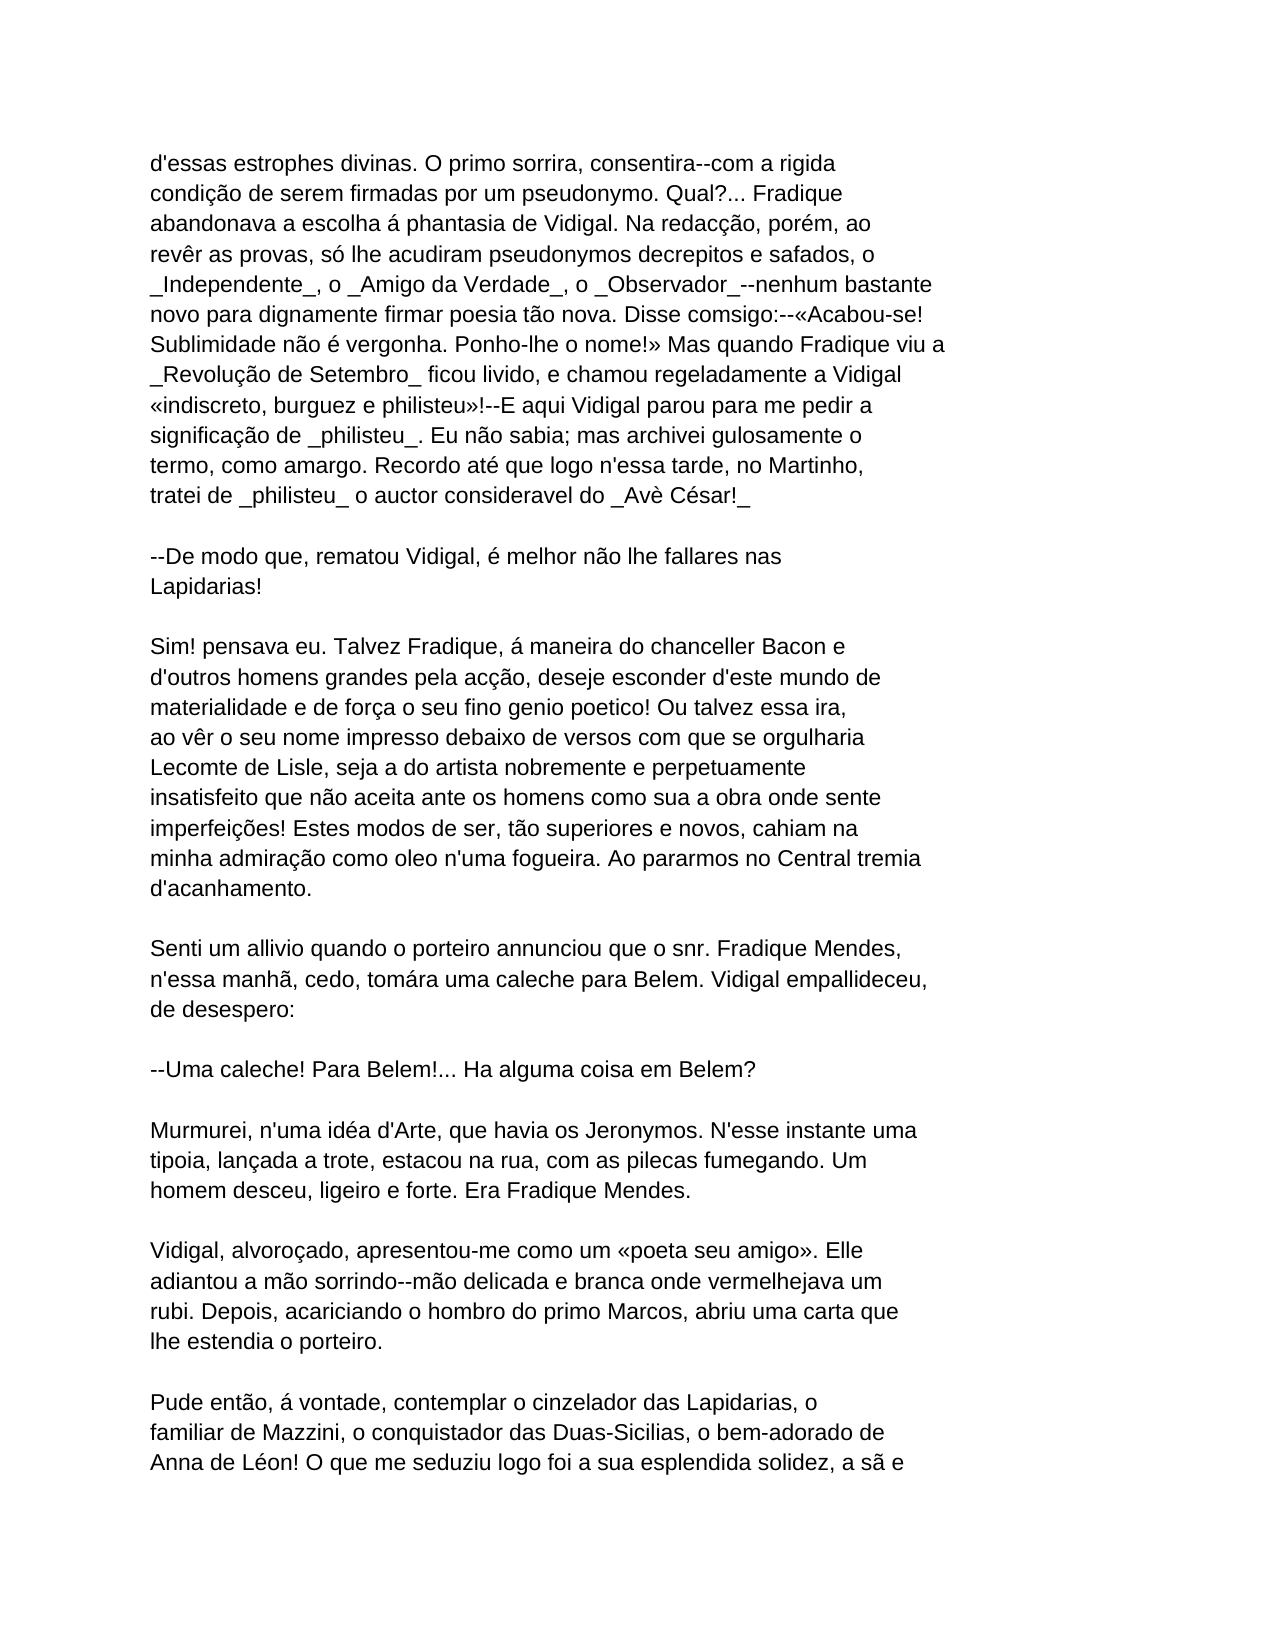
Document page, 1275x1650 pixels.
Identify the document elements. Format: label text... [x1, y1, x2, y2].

text Lecomte de Lisle, seja a do artista nobremente e perpetuamente [150, 754, 1125, 781]
text Murmurei, n'uma idéa d'Arte, que havia os Jeronymos. N'esse instante uma [150, 1117, 1125, 1143]
text significação de _philisteu_. Eu não sabia; mas archivei gulosamente o [150, 422, 1125, 448]
text insatisfeito que não aceita ante os homens como sua a obra onde sente [150, 784, 1125, 811]
text materialidade e de força o seu fino genio poetico! Ou talvez essa ira, [150, 694, 1125, 720]
text Sublimidade não é vergonha. Ponho-lhe o nome!» Mas quando Fradique viu a [150, 331, 1125, 358]
text imperfeições! Estes modos de ser, tão superiores e novos, cahiam na [150, 814, 1125, 841]
text de desespero: [150, 996, 1125, 1022]
text novo para dignamente firmar poesia tão nova. Disse comsigo:--«Acabou-se! [150, 301, 1125, 327]
text abandonava a escolha á phantasia de Vidigal. Na redacção, porém, ao [150, 210, 1125, 237]
text minha admiração como oleo n'uma fogueira. Ao pararmos no Central tremia [150, 845, 1125, 871]
text _Revolução de Setembro_ ficou livido, e chamou regeladamente a Vidigal [150, 361, 1125, 388]
text tipoia, lançada a trote, estacou na rua, com as pilecas fumegando. Um [150, 1147, 1125, 1173]
text ao vêr o seu nome impresso debaixo de versos com que se orgulharia [150, 724, 1125, 750]
text rubi. Depois, acariciando o hombro do primo Marcos, abriu uma carta que [150, 1298, 1125, 1324]
text --Uma caleche! Para Belem!... Ha alguma coisa em Belem? [150, 1056, 1125, 1083]
text familiar de Mazzini, o conquistador das Duas-Sicilias, o bem-adorado de [150, 1419, 1125, 1445]
text Senti um allivio quando o porteiro annunciou que o snr. Fradique Mendes, [150, 935, 1125, 962]
text termo, como amargo. Recordo até que logo n'essa tarde, no Martinho, [150, 452, 1125, 478]
text d'essas estrophes divinas. O primo sorrira, consentira--com a rigida [150, 150, 1125, 176]
text lhe estendia o porteiro. [150, 1328, 1125, 1354]
text condição de serem firmadas por um pseudonymo. Qual?... Fradique [150, 180, 1125, 207]
text n'essa manhã, cedo, tomára uma caleche para Belem. Vidigal empallideceu, [150, 966, 1125, 992]
text «indiscreto, burguez e philisteu»!--E aqui Vidigal parou para me pedir a [150, 392, 1125, 418]
text Vidigal, alvoroçado, apresentou-me como um «poeta seu amigo». Elle [150, 1237, 1125, 1264]
text Pude então, á vontade, contemplar o cinzelador das Lapidarias, o [150, 1388, 1125, 1415]
text _Independente_, o _Amigo da Verdade_, o _Observador_--nenhum bastante [150, 271, 1125, 297]
text Sim! pensava eu. Talvez Fradique, á maneira do chanceller Bacon e [150, 633, 1125, 660]
text adiantou a mão sorrindo--mão delicada e branca onde vermelhejava um [150, 1268, 1125, 1294]
text --De modo que, rematou Vidigal, é melhor não lhe fallares nas [150, 543, 1125, 569]
text d'acanhamento. [150, 875, 1125, 901]
text tratei de _philisteu_ o auctor consideravel do _Avè César!_ [150, 482, 1125, 509]
text revêr as provas, só lhe acudiram pseudonymos decrepitos e safados, o [150, 241, 1125, 267]
text Lapidarias! [150, 573, 1125, 599]
text Anna de Léon! O que me seduziu logo foi a sua esplendida solidez, a sã e [150, 1449, 1125, 1475]
text homem desceu, ligeiro e forte. Era Fradique Mendes. [150, 1177, 1125, 1203]
text d'outros homens grandes pela acção, deseje esconder d'este mundo de [150, 663, 1125, 690]
